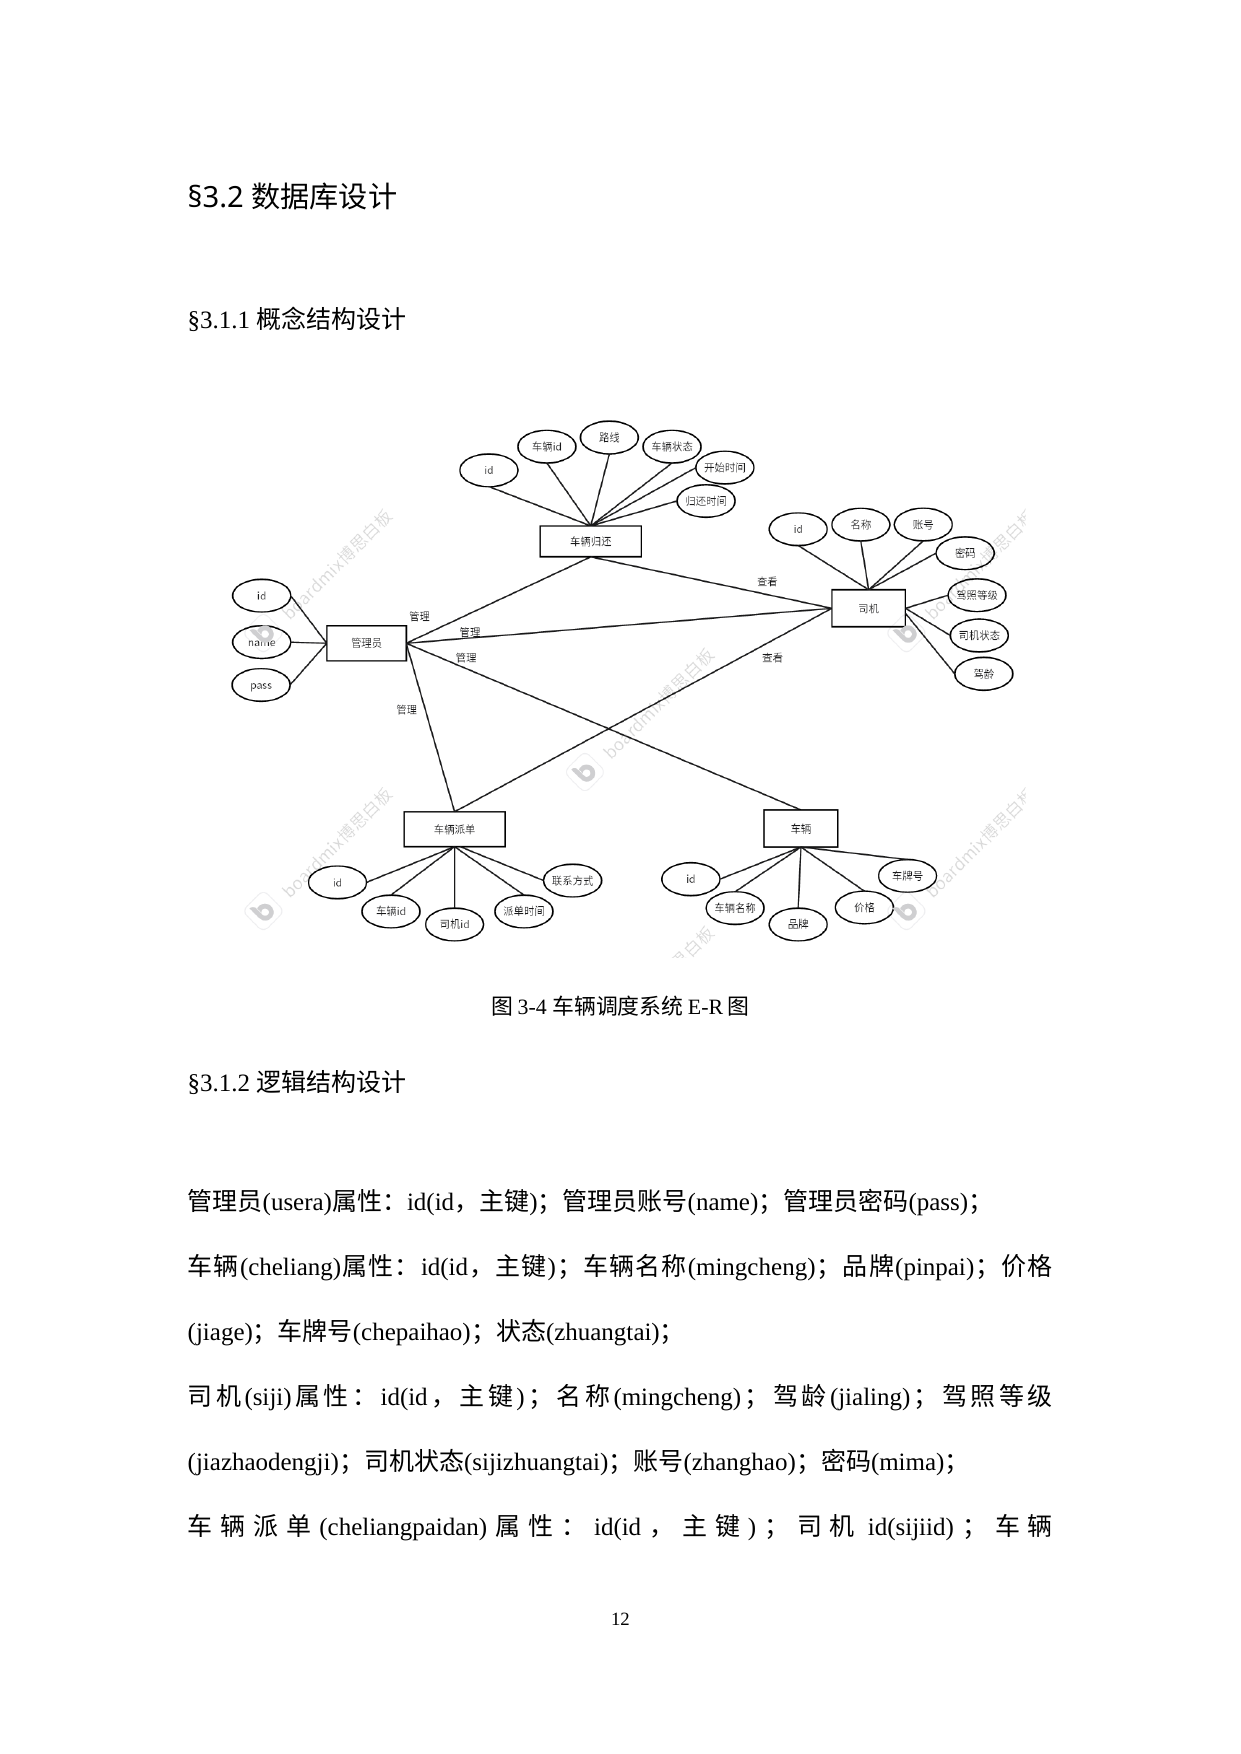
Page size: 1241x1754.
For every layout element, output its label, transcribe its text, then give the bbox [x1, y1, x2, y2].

text 车辆(cheliang)属性：id(id，主键)；车辆名称(mingcheng)；品牌(pinpai)；价格(jiage)；车牌号(chepaihao)；状态(zhuangtai)； [187, 1232, 1053, 1362]
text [187, 1492, 1053, 1557]
text 图3-4 车辆调度系统E-R图 [187, 988, 1053, 1021]
subtitle §3.1.2 逻辑结构设计 [187, 1048, 1053, 1113]
subtitle §3.2 数据库设计 [187, 162, 1053, 227]
text 管理员(usera)属性：id(id，主键)；管理员账号(name)；管理员密码(pass)； [187, 1167, 1053, 1232]
picture [214, 403, 1026, 958]
subtitle §3.1.1 概念结构设计 [187, 285, 1053, 350]
text 司机(siji)属性：id(id，主键)；名称(mingcheng)；驾龄(jialing)；驾照等级(jiazhaodengji)；司机状态(sijizhuangtai)；账号(zhanghao)；密码(mima)； [187, 1362, 1053, 1492]
